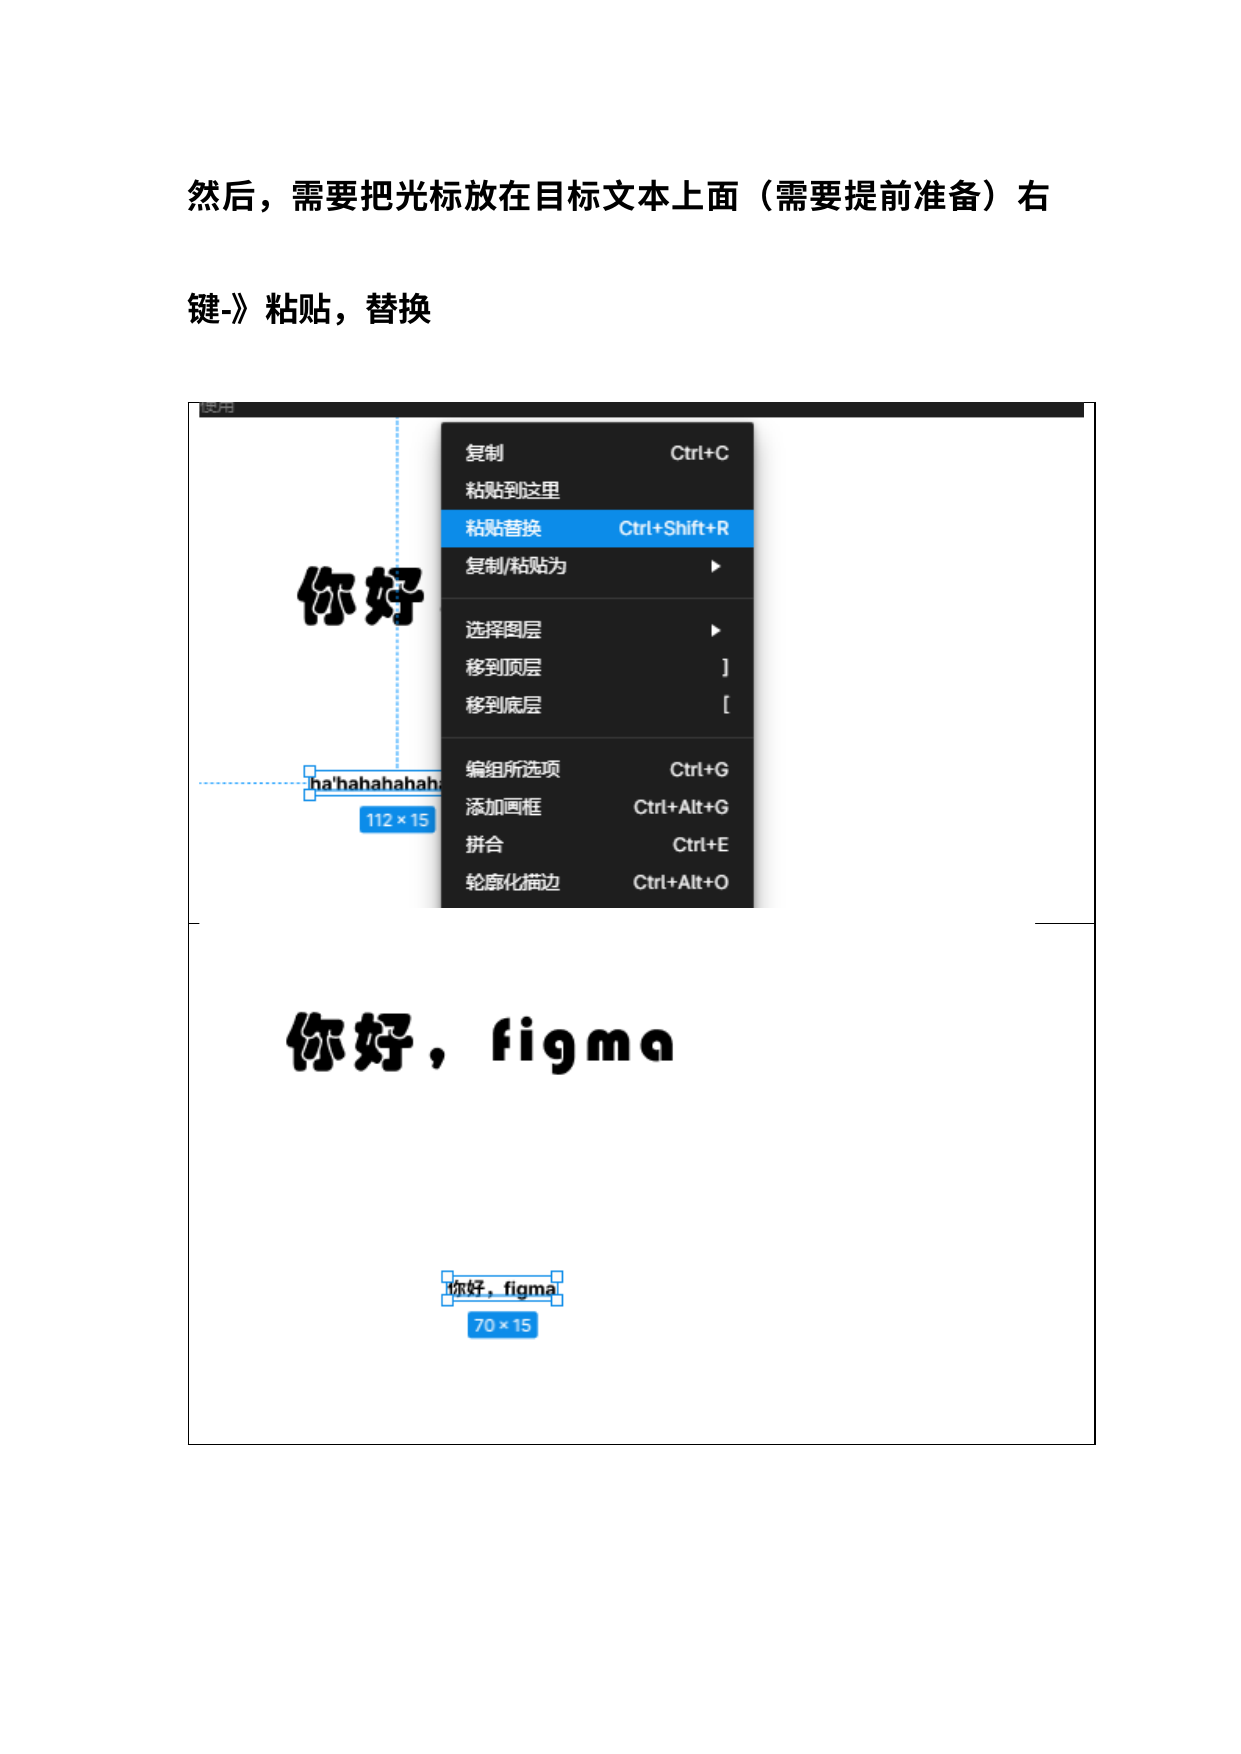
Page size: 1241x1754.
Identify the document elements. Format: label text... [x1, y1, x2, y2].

picture [199, 402, 1084, 908]
table_header [189, 403, 1094, 923]
picture [199, 923, 1036, 1418]
subtitle 然后，需要把光标放在目标文本上面（需要提前准备）右键-》粘贴，替换 [187, 162, 1053, 339]
table_cell [189, 924, 1094, 1444]
